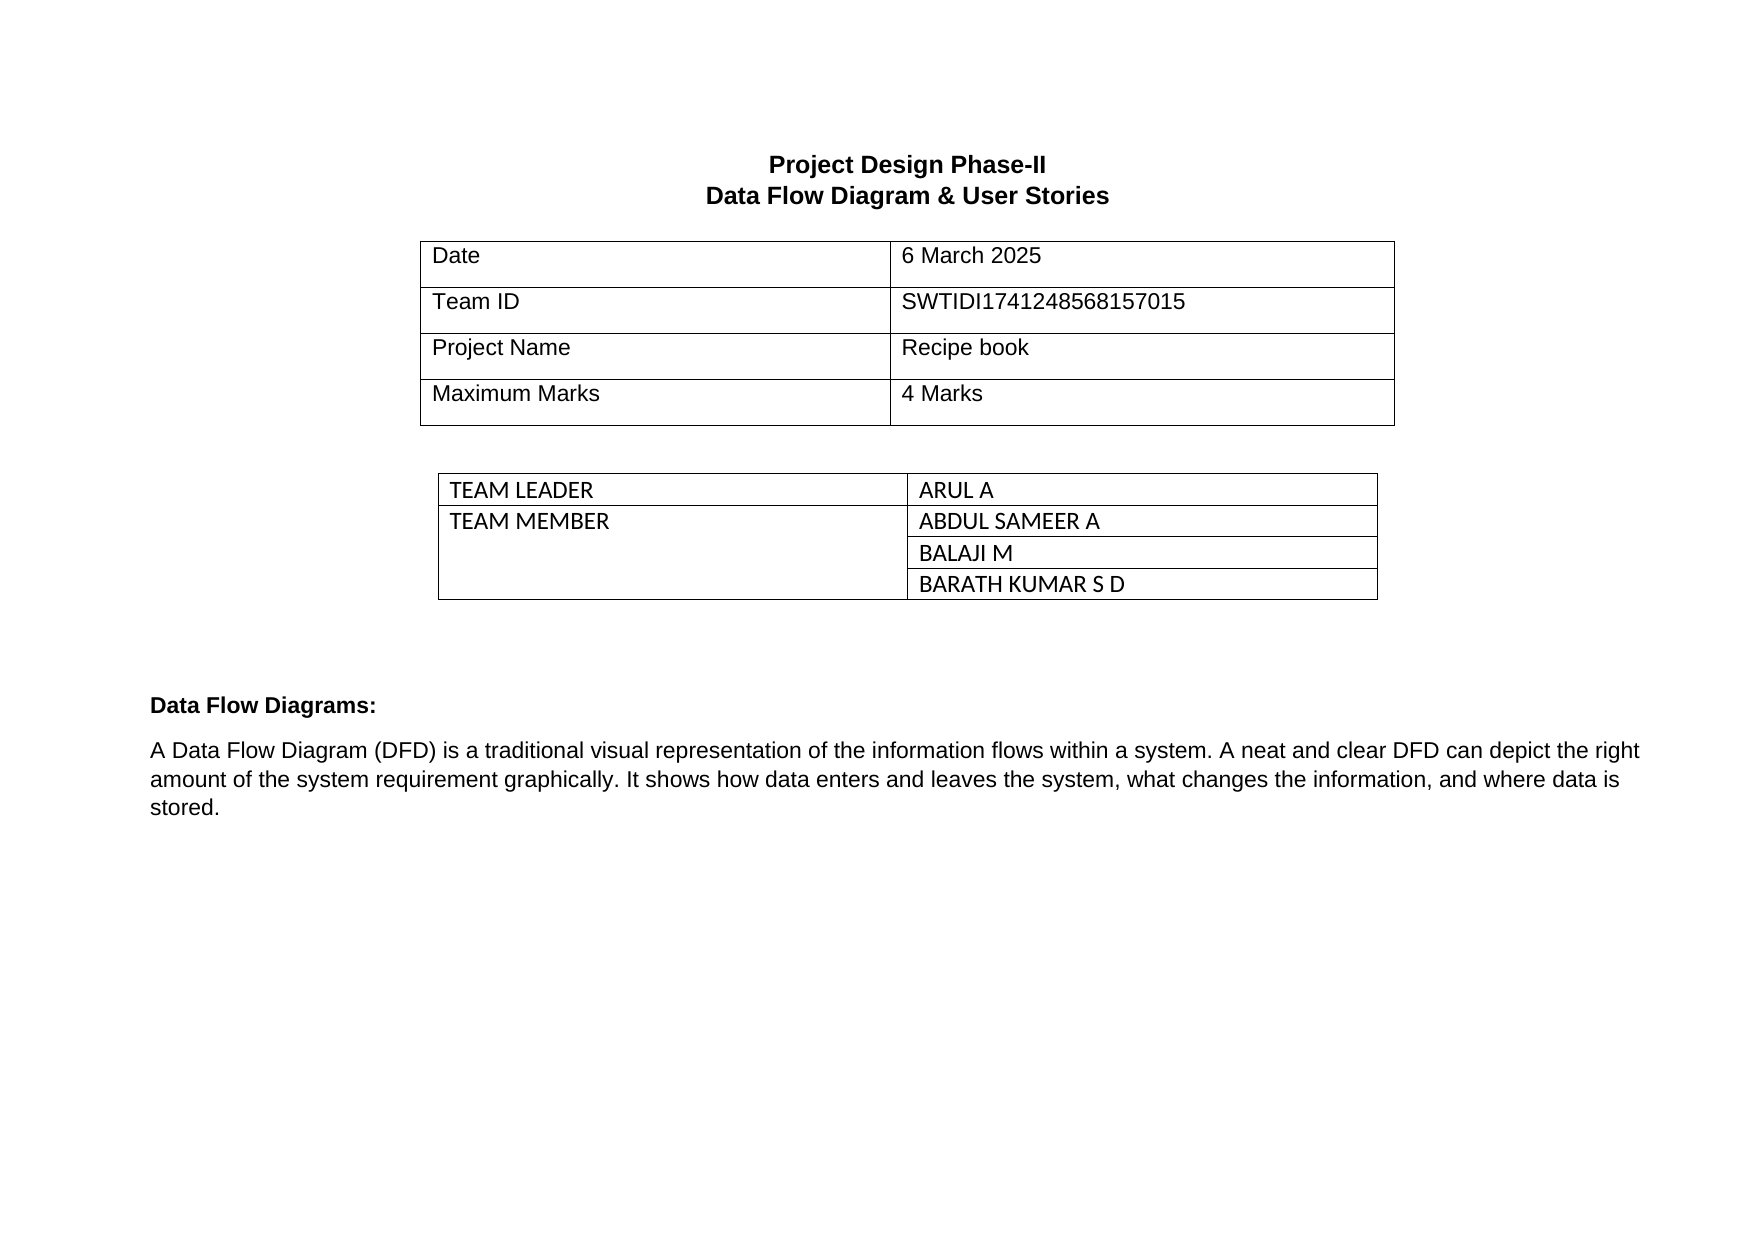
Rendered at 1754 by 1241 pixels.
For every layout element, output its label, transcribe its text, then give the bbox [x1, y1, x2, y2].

table_cell 4 Marks [891, 380, 1394, 425]
table_header Date [421, 242, 890, 287]
text Data Flow Diagrams: [150, 692, 1665, 718]
table_cell Maximum Marks [421, 380, 890, 425]
table_header 6 March 2025 [891, 242, 1394, 287]
table_header TEAM LEADER [439, 474, 907, 504]
table_cell Recipe book [891, 334, 1394, 379]
table_header ARUL A [908, 474, 1377, 504]
table_cell SWTIDI1741248568157015 [891, 288, 1394, 333]
table_cell BARATH KUMAR S D [908, 569, 1377, 599]
table_cell BALAJI M [908, 537, 1377, 568]
text Project Design Phase-II [150, 150, 1665, 179]
text A Data Flow Diagram (DFD) is a traditional visual representation of the information flows within a system. A neat and clear DFD can depict the right amount of the system requirement graphically. It shows how data enters and leaves the system, what changes the information, and where data is stored. [150, 737, 1665, 820]
table_cell Team ID [421, 288, 890, 333]
table_cell TEAM MEMBER [439, 506, 907, 599]
table_cell ABDUL SAMEER A [908, 506, 1377, 536]
table_cell Project Name [421, 334, 890, 379]
text Data Flow Diagram & User Stories [150, 181, 1665, 210]
